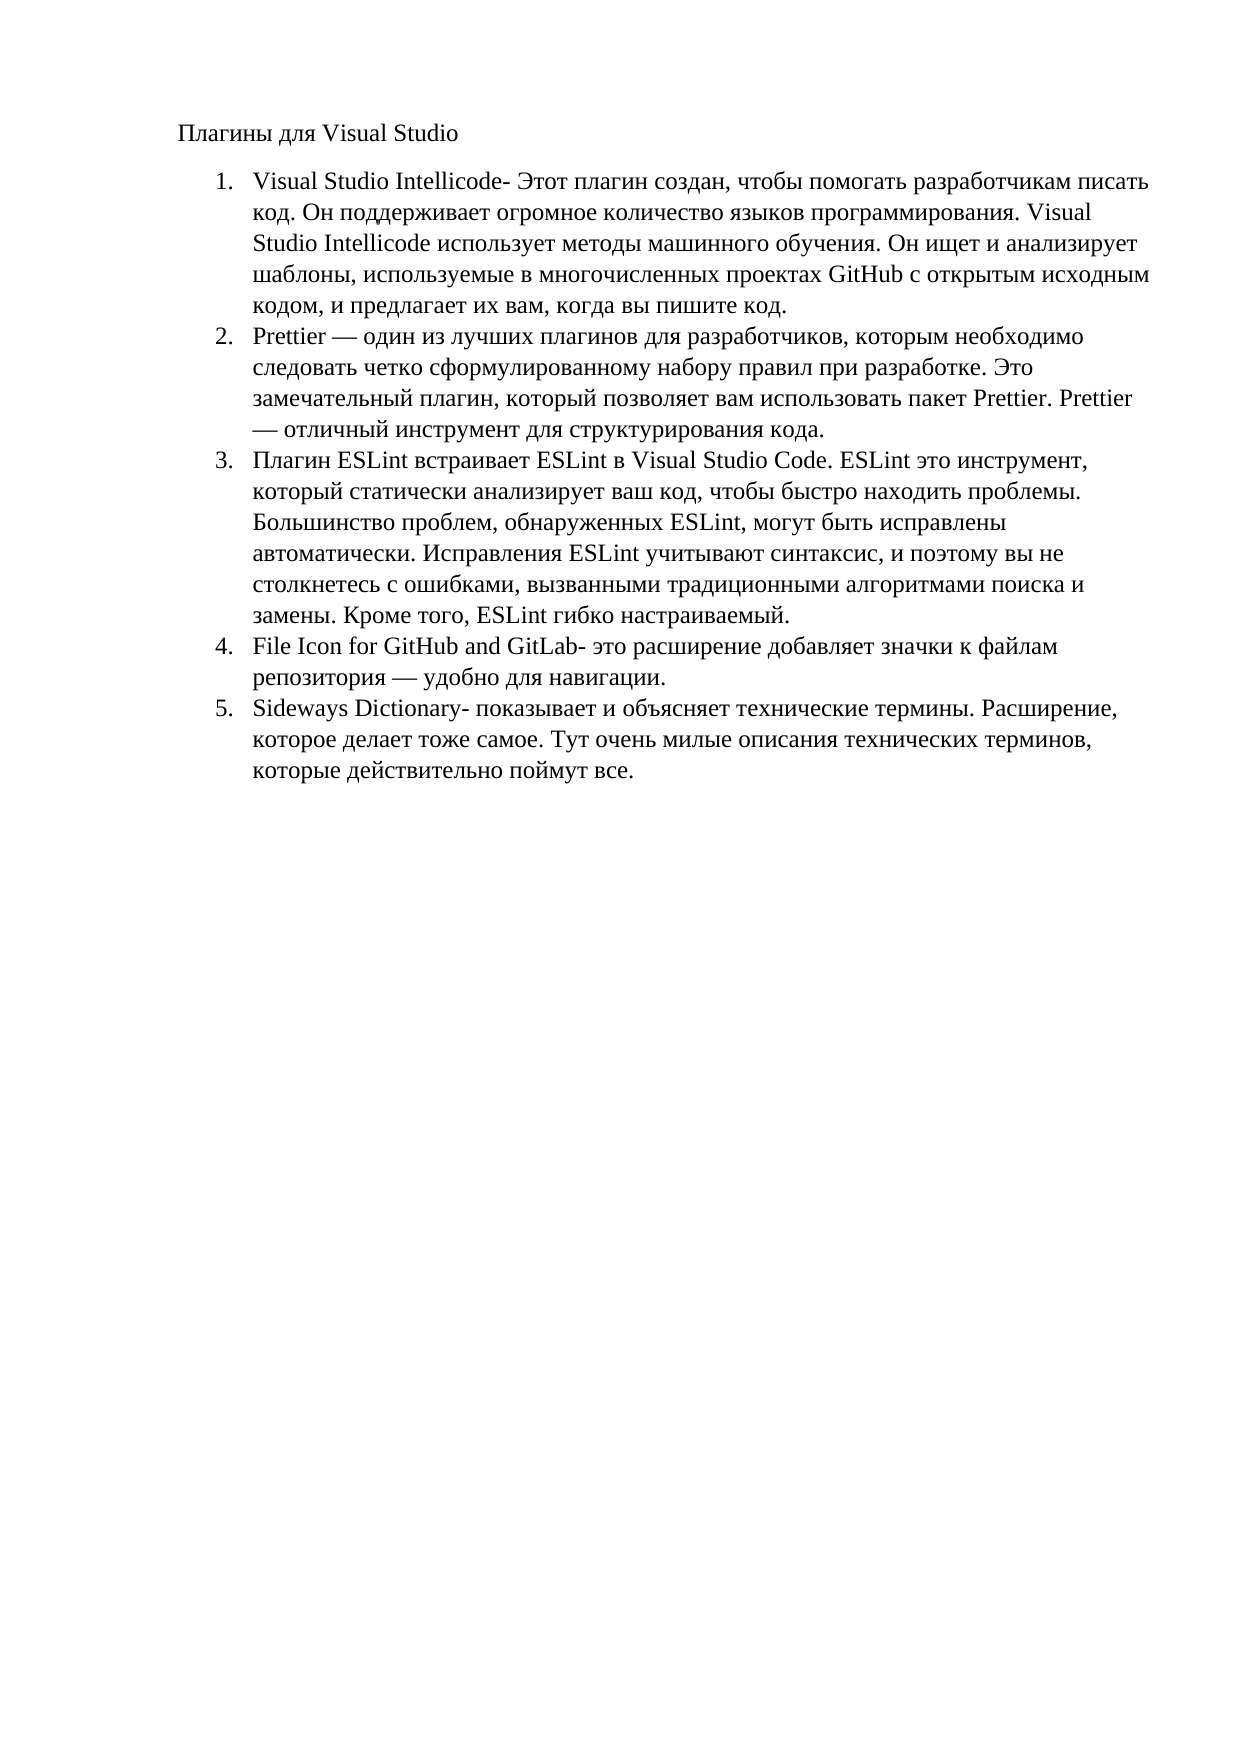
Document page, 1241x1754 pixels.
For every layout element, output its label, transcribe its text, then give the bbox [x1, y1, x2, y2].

list Visual Studio Intellicode- Этот плагин создан, чтобы помогать разработчикам писать код. Он поддерживает огромное количество языков программирования. Visual Studio Intellicode использует методы машинного обучения. Он ищет и анализирует шаблоны, используемые в многочисленных проектах GitHub с открытым исходным кодом, и предлагает их вам, когда вы пишите код. [215, 166, 1152, 319]
list File Icon for GitHub and GitLab- это расширение добавляет значки к файлам репозитория — удобно для навигации. [215, 631, 1152, 691]
text Плагины для Visual Studio [177, 118, 1152, 147]
list Prettier — один из лучших плагинов для разработчиков, которым необходимо следовать четко сформулированному набору правил при разработке. Это замечательный плагин, который позволяет вам использовать пакет Prettier. Prettier — отличный инструмент для структурирования кода. [215, 321, 1152, 443]
list Sideways Dictionary- показывает и объясняет технические термины. Расширение, которое делает тоже самое. Тут очень милые описания технических терминов, которые действительно поймут все. [215, 693, 1152, 784]
list Плагин ESLint встраивает ESLint в Visual Studio Code. ESLint это инструмент, который статически анализирует ваш код, чтобы быстро находить проблемы. Большинство проблем, обнаруженных ESLint, могут быть исправлены автоматически. Исправления ESLint учитывают синтаксис, и поэтому вы не столкнетесь с ошибками, вызванными традиционными алгоритмами поиска и замены. Кроме того, ESLint гибко настраиваемый. [215, 445, 1152, 629]
